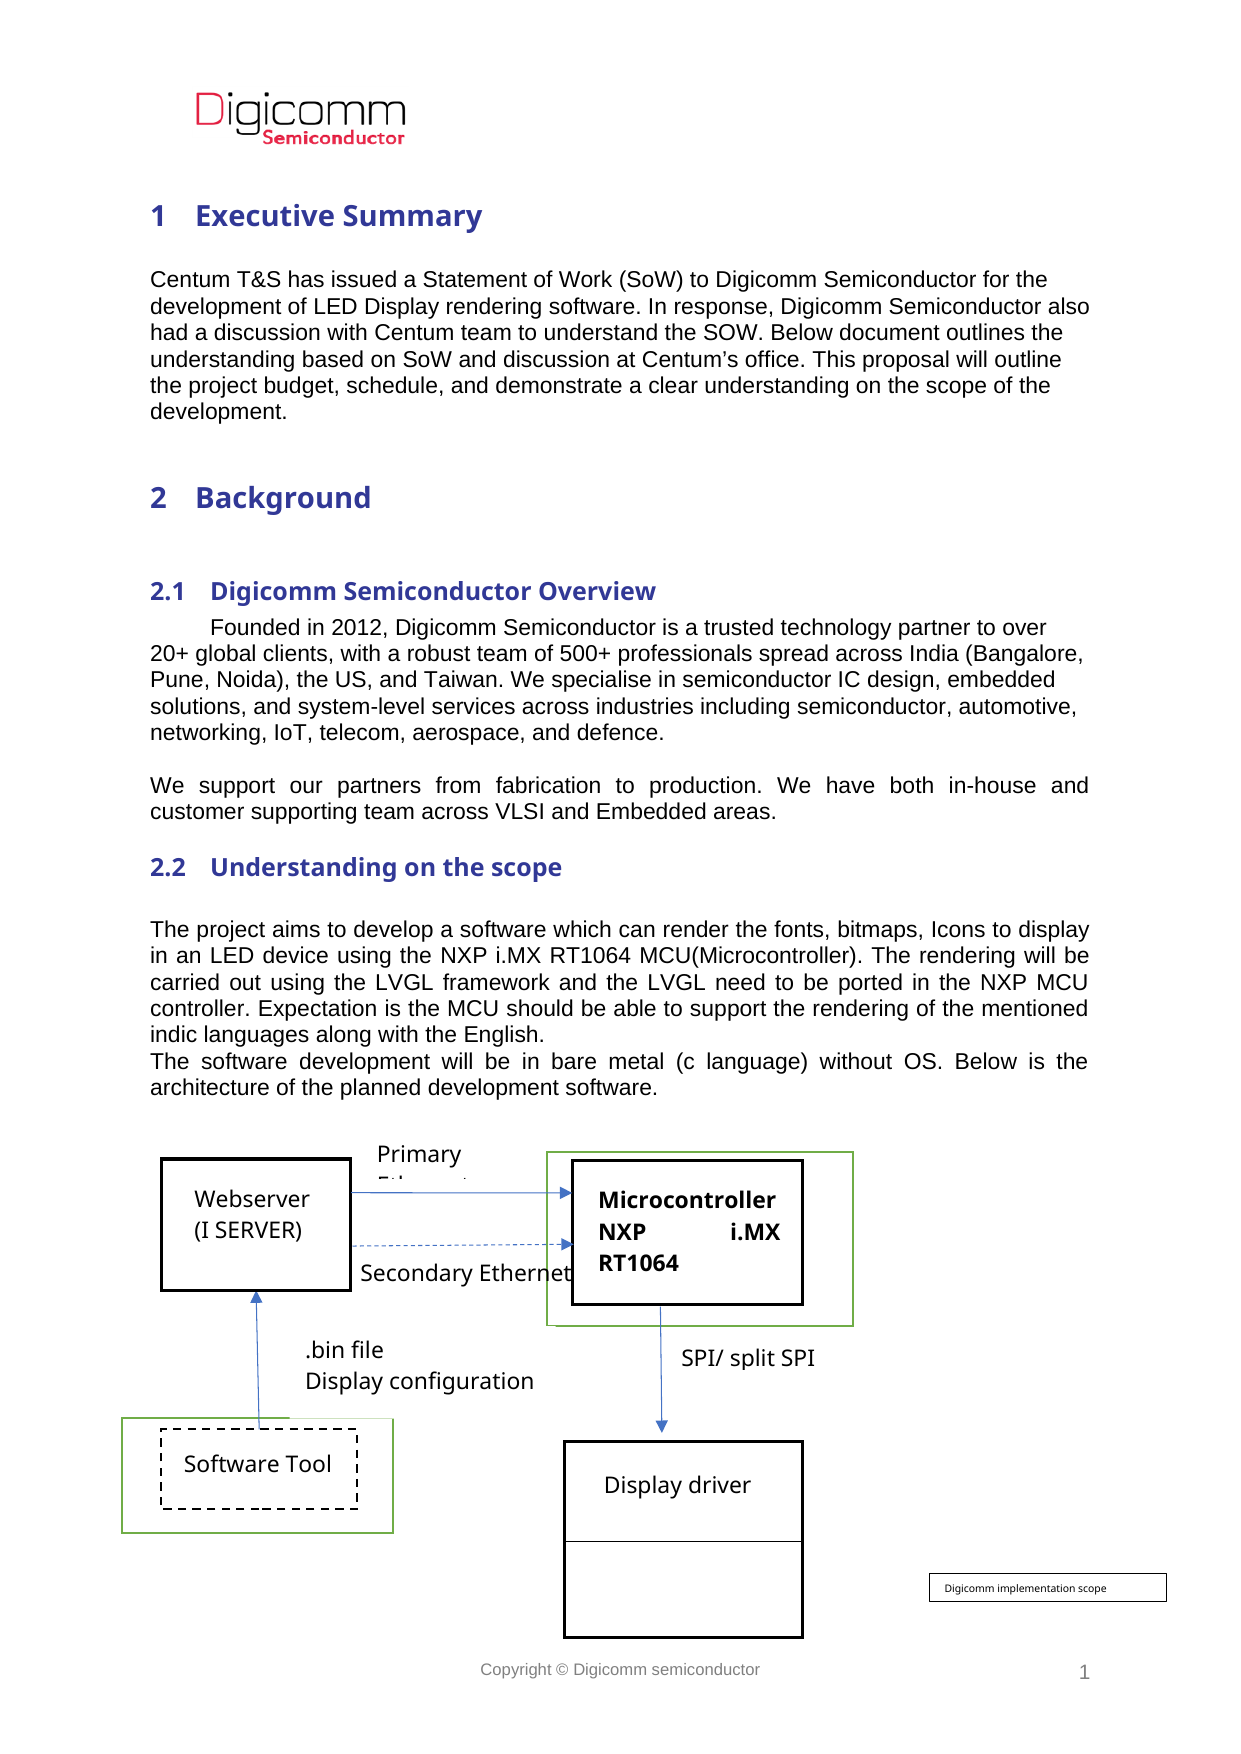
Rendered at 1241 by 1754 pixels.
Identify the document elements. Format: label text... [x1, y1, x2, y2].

subtitle Digicomm Semiconductor Overview [150, 573, 1090, 607]
subtitle Background [150, 477, 1090, 517]
subtitle Understanding on the scope [150, 849, 1090, 883]
subtitle Executive Summary [150, 196, 1090, 235]
text Centum T&S has issued a Statement of Work (SoW) to Digicomm Semiconductor for the development of LED Display rendering software. In response, Digicomm Semiconductor also had a discussion with Centum team to understand the SOW. Below document outlines the understanding based on SoW and discussion at Centum’s office. This proposal will outline the project budget, schedule, and demonstrate a clear understanding on the scope of the development. [150, 266, 1090, 424]
picture [150, 75, 415, 170]
text The software development will be in bare metal (c language) without OS. Below is the architecture of the planned development software. [150, 1048, 1090, 1101]
text Founded in 2012, Digicomm Semiconductor is a trusted technology partner to over 20+ global clients, with a robust team of 500+ professionals spread across India (Bangalore, Pune, Noida), the US, and Taiwan. We specialise in semiconductor IC design, embedded solutions, and system-level services across industries including semiconductor, automotive, networking, IoT, telecom, aerospace, and defence. [150, 613, 1090, 745]
text The project aims to develop a software which can render the fonts, bitmaps, Icons to display in an LED device using the NXP i.MX RT1064 MCU(Microcontroller). The rendering will be carried out using the LVGL framework and the LVGL need to be ported in the NXP MCU controller. Expectation is the MCU should be able to support the rendering of the mentioned indic languages along with the English. [150, 916, 1090, 1048]
text We support our partners from fabrication to production. We have both in-house and customer supporting team across VLSI and Embedded areas. [150, 772, 1090, 824]
